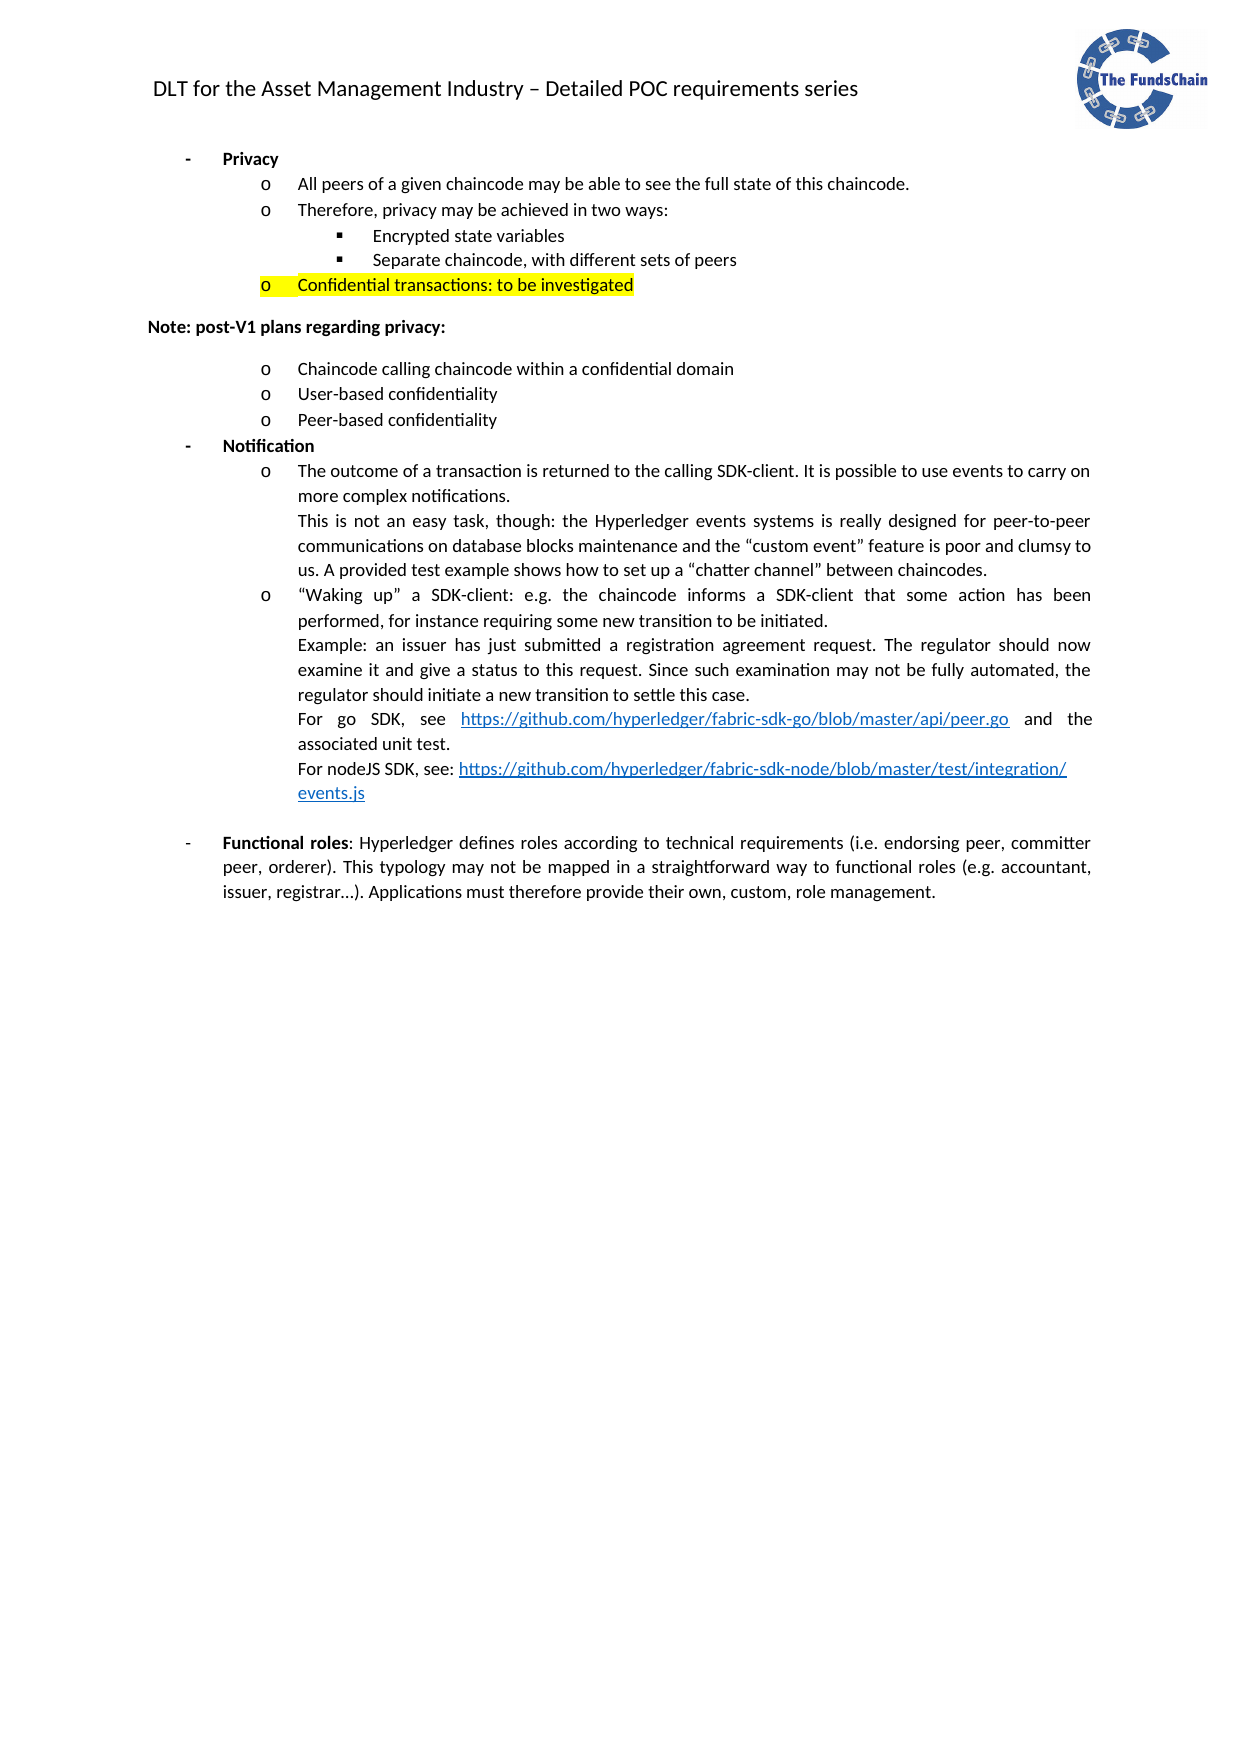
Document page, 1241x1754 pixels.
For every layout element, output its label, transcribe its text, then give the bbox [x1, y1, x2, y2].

list All peers of a given chaincode may be able to see the full state of this chaincode. [260, 172, 1093, 196]
list Therefore, privacy may be achieved in two ways: [260, 198, 1093, 222]
list Confidential transactions: to be investigated [298, 273, 1093, 297]
list “Waking up” a SDK-client: e.g. the chaincode informs a SDK-client that some action has been performed, for instance requiring some new transition to be initiated. [260, 583, 1093, 632]
picture [1075, 29, 1208, 129]
list Functional roles: Hyperledger defines roles according to technical requirements (i.e. endorsing peer, committer peer, orderer). This typology may not be mapped in a straightforward way to functional roles (e.g. accountant, issuer, registrar…). Applications must therefore provide their own, custom, role management. [185, 831, 1093, 903]
list This is not an easy task, though: the Hyperledger events systems is really designed for peer-to-peer communications on database blocks maintenance and the “custom event” feature is poor and clumsy to us. A provided test example shows how to set up a “chatter channel” between chaincodes. [298, 509, 1093, 581]
list User-based confidentiality [260, 383, 1093, 406]
list For nodeJS SDK, see: https://github.com/hyperledger/fabric-sdk-node/blob/master/test/integration/events.js [298, 757, 1093, 804]
list The outcome of a transaction is returned to the calling SDK-client. It is possible to use events to carry on more complex notifications. [260, 459, 1093, 507]
list Privacy [185, 148, 1093, 171]
list Separate chaincode, with different sets of peers [335, 248, 1093, 271]
list Example: an issuer has just submitted a registration agreement request. The regulator should now examine it and give a status to this request. Since such examination may not be fully automated, the regulator should initiate a new transition to settle this case. [298, 633, 1093, 706]
list Peer-based confidentiality [260, 408, 1093, 432]
list For go SDK, see https://github.com/hyperledger/fabric-sdk-go/blob/master/api/peer.go and the associated unit test. [298, 707, 1093, 755]
list Encrypted state variables [335, 224, 1093, 247]
list Chaincode calling chaincode within a confidential domain [260, 357, 1093, 381]
list Notification [185, 434, 1093, 457]
text Note: post-V1 plans regarding privacy: [148, 316, 1093, 338]
